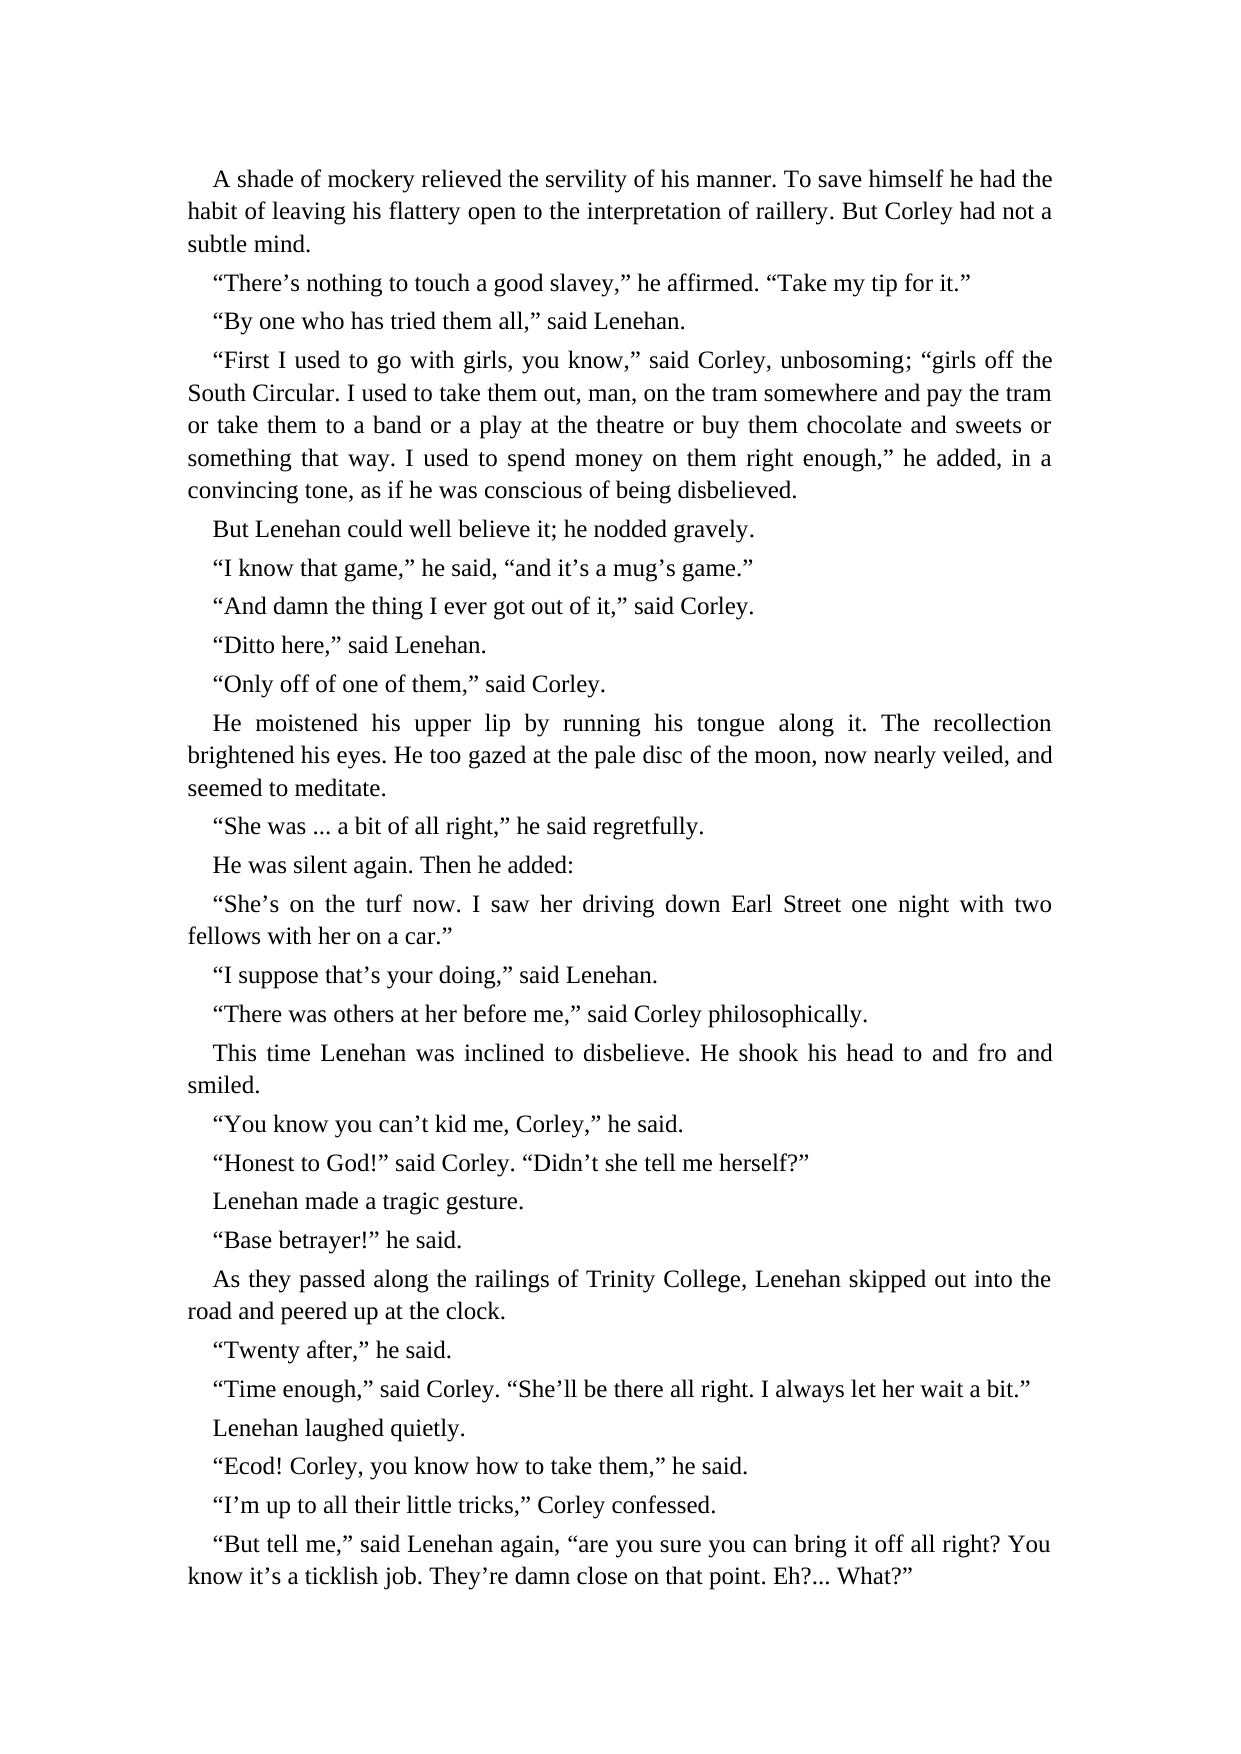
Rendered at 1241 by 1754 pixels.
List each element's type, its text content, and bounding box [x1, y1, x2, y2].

text “Ditto here,” said Lenehan. [187, 628, 1053, 661]
text This time Lenehan was inclined to disbelieve. He shook his head to and fro and smiled. [187, 1036, 1053, 1101]
text “Time enough,” said Corley. “She’ll be there all right. I always let her wait a bit.” [187, 1372, 1053, 1404]
text “I know that game,” he said, “and it’s a mug’s game.” [187, 551, 1053, 583]
text As they passed along the railings of Trinity College, Lenehan skipped out into the road and peered up at the clock. [187, 1262, 1053, 1327]
text Lenehan laughed quietly. [187, 1411, 1053, 1443]
text “She was ... a bit of all right,” he said regretfully. [187, 809, 1053, 842]
text A shade of mockery relieved the servility of his manner. To save himself he had the habit of leaving his flattery open to the interpretation of raillery. But Corley had not a subtle mind. [187, 162, 1053, 259]
text “But tell me,” said Lenehan again, “are you sure you can bring it off all right? You know it’s a ticklish job. They’re damn close on that point. Eh?... What?” [187, 1527, 1053, 1592]
text “Ecod! Corley, you know how to take them,” he said. [187, 1449, 1053, 1482]
text He moistened his upper lip by running his tongue along it. The recollection brightened his eyes. He too gazed at the pale disc of the moon, now nearly veiled, and seemed to meditate. [187, 706, 1053, 803]
text “By one who has tried them all,” said Lenehan. [187, 304, 1053, 337]
text “There’s nothing to touch a good slavey,” he affirmed. “Take my tip for it.” [187, 266, 1053, 298]
text “She’s on the turf now. I saw her driving down Earl Street one night with two fellows with her on a car.” [187, 887, 1053, 952]
text Lenehan made a tragic gesture. [187, 1184, 1053, 1217]
text But Lenehan could well believe it; he nodded gravely. [187, 512, 1053, 544]
text “First I used to go with girls, you know,” said Corley, unbosoming; “girls off the South Circular. I used to take them out, man, on the tram somewhere and pay the tram or take them to a band or a play at the theatre or buy them chocolate and sweets or something that way. I used to spend money on them right enough,” he added, in a convincing tone, as if he was conscious of being disbelieved. [187, 343, 1053, 506]
text “Only off of one of them,” said Corley. [187, 667, 1053, 699]
text “There was others at her before me,” said Corley philosophically. [187, 997, 1053, 1029]
text “Twenty after,” he said. [187, 1333, 1053, 1366]
text “Base betrayer!” he said. [187, 1223, 1053, 1256]
text “I suppose that’s your doing,” said Lenehan. [187, 958, 1053, 991]
text “And damn the thing I ever got out of it,” said Corley. [187, 589, 1053, 622]
text “You know you can’t kid me, Corley,” he said. [187, 1107, 1053, 1139]
text “Honest to God!” said Corley. “Didn’t she tell me herself?” [187, 1146, 1053, 1178]
text “I’m up to all their little tricks,” Corley confessed. [187, 1488, 1053, 1521]
text He was silent again. Then he added: [187, 848, 1053, 881]
